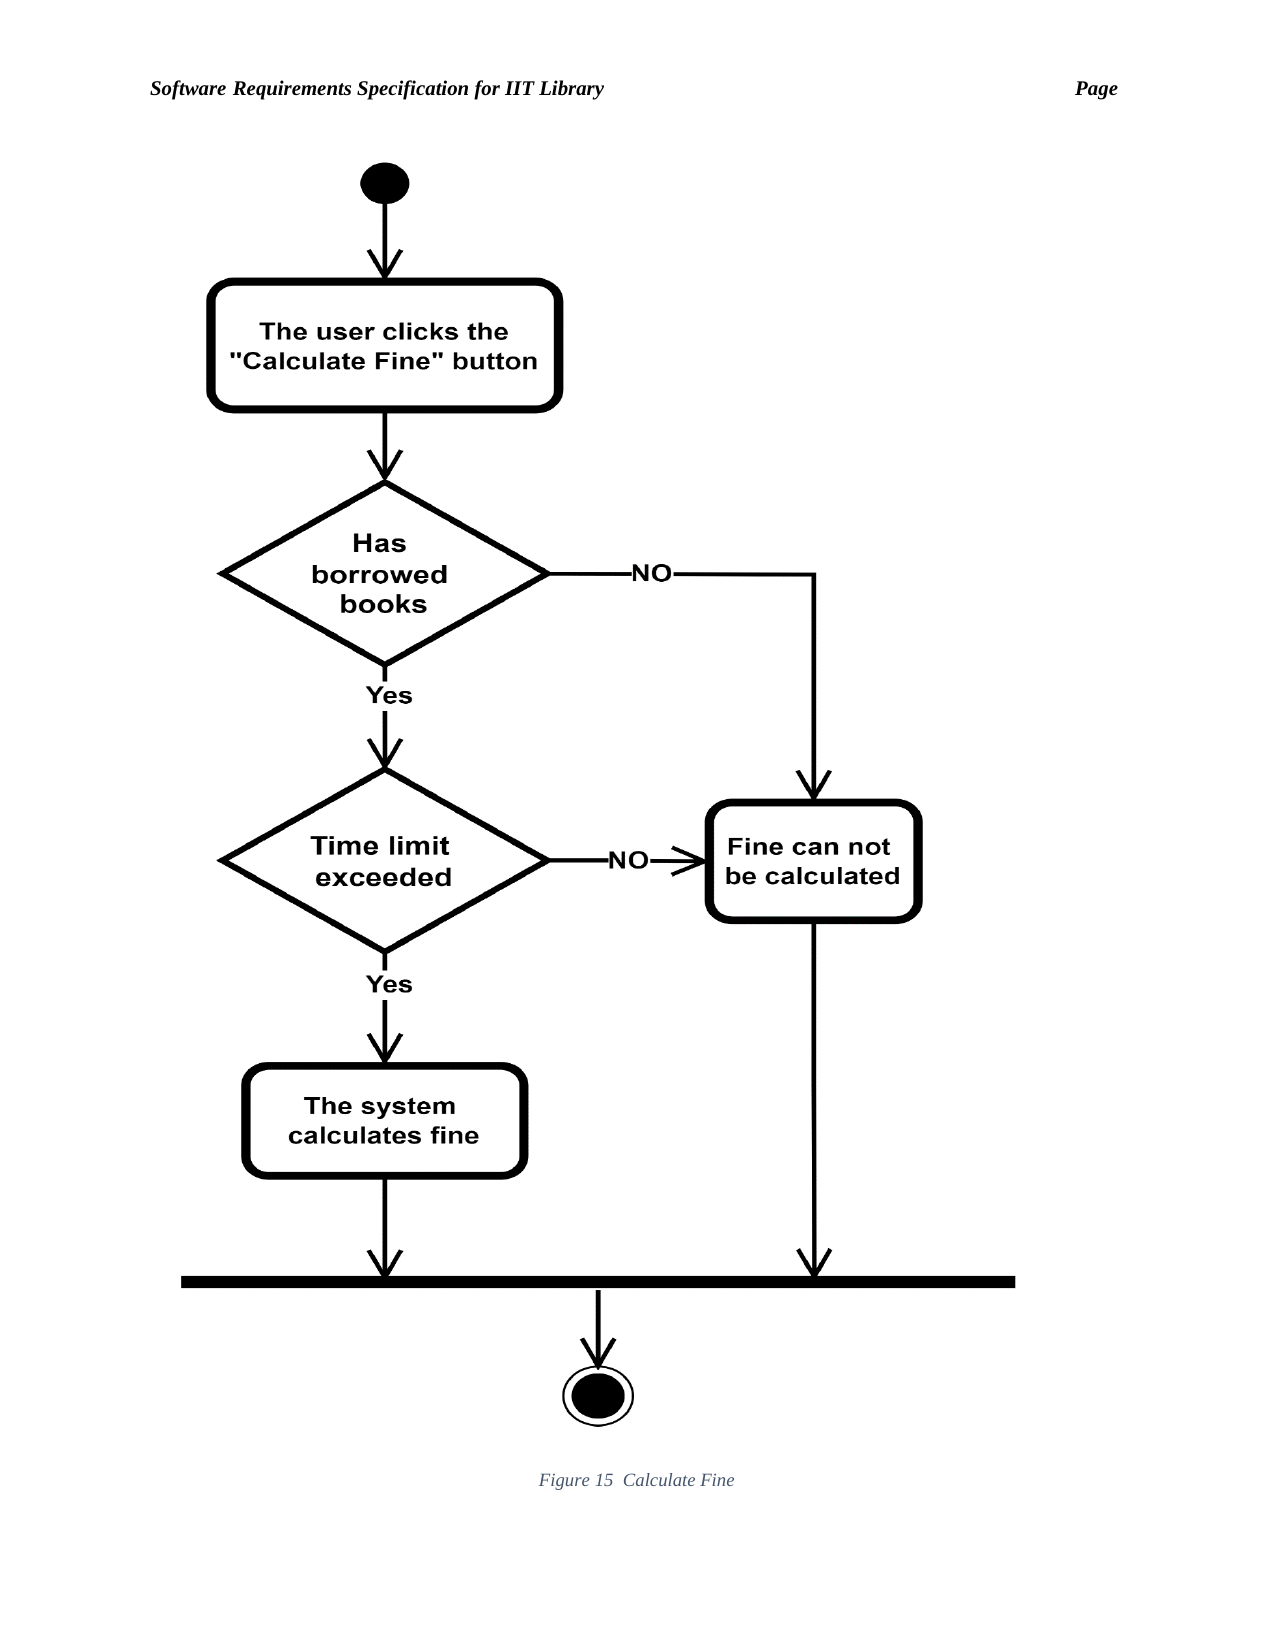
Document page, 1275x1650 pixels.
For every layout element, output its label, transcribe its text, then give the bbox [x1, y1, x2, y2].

picture [150, 150, 1030, 1451]
